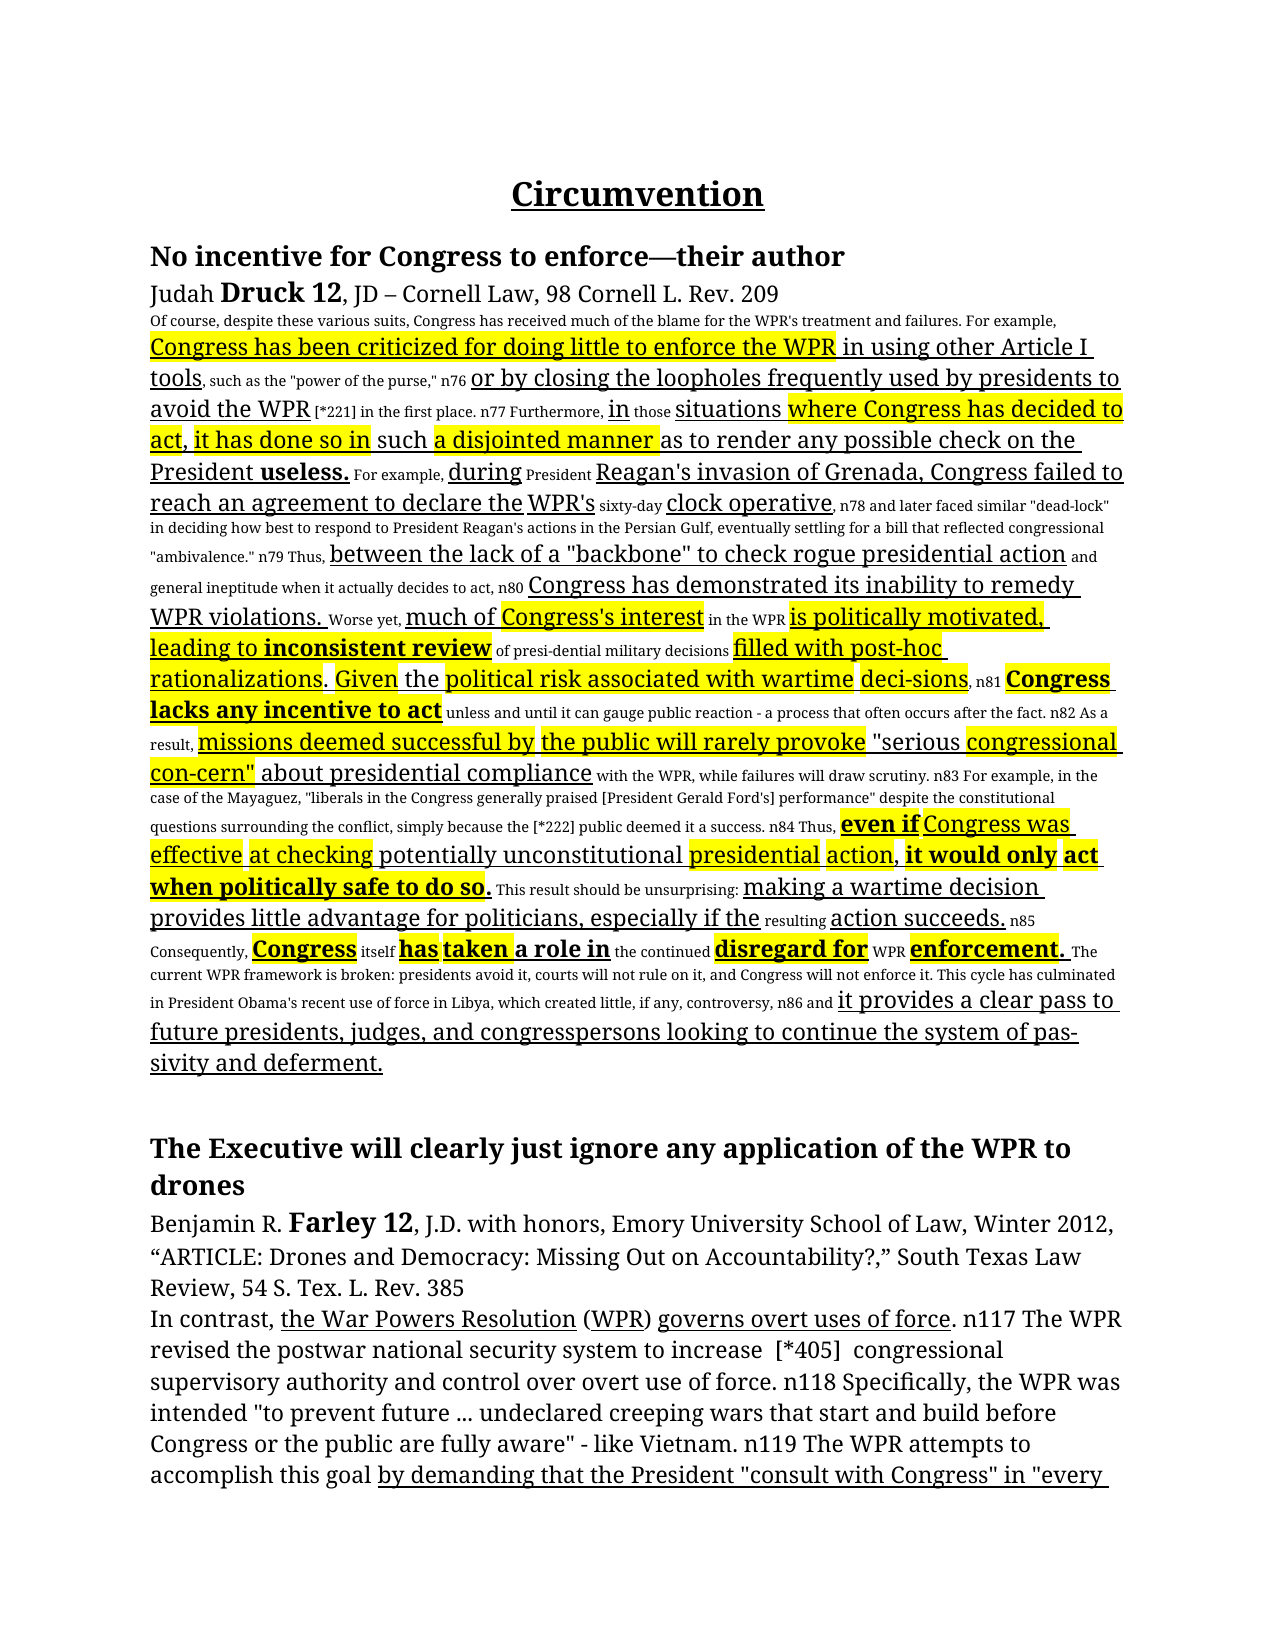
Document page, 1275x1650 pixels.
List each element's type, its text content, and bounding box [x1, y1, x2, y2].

subtitle No incentive for Congress to enforce—their author [150, 237, 1125, 274]
subtitle The Executive will clearly just ignore any application of the WPR to drones [150, 1130, 1125, 1204]
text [150, 1303, 1125, 1491]
text Judah Druck 12, JD – Cornell Law, 98 Cornell L. Rev. 209 [150, 274, 1125, 311]
subtitle Circumvention [150, 171, 1125, 216]
text Benjamin R. Farley 12, J.D. with honors, Emory University School of Law, Winter 2012, “ARTICLE: Drones and Democracy: Missing Out on Accountability?,” South Texas Law Review, 54 S. Tex. L. Rev. 385 [150, 1204, 1125, 1303]
text Of course, despite these various suits, Congress has received much of the blame for the WPR's treatment and failures. For example, Congress has been criticized for doing little to enforce the WPR in using other Article I tools, such as the "power of the purse," n76 or by closing the loopholes frequently used by presidents to avoid the WPR [*221] in the first place. n77 Furthermore, in those situations where Congress has decided to act, it has done so in such a disjointed manner as to render any possible check on the President useless. For example, during President Reagan's invasion of Grenada, Congress failed to reach an agreement to declare the WPR's sixty-day clock operative, n78 and later faced similar "dead-lock" in deciding how best to respond to President Reagan's actions in the Persian Gulf, eventually settling for a bill that reflected congressional "ambivalence." n79 Thus, between the lack of a "backbone" to check rogue presidential action and general ineptitude when it actually decides to act, n80 Congress has demonstrated its inability to remedy WPR violations. Worse yet, much of Congress's interest in the WPR is politically motivated, leading to inconsistent review of presi-dential military decisions filled with post-hoc rationalizations. Given the political risk associated with wartime deci-sions, n81 Congress lacks any incentive to act unless and until it can gauge public reaction - a process that often occurs after the fact. n82 As a result, missions deemed successful by the public will rarely provoke "serious congressional con-cern" about presidential compliance with the WPR, while failures will draw scrutiny. n83 For example, in the case of the Mayaguez, "liberals in the Congress generally praised [President Gerald Ford's] performance" despite the constitutional questions surrounding the conflict, simply because the [*222] public deemed it a success. n84 Thus, even if Congress was effective at checking potentially unconstitutional presidential action, it would only act when politically safe to do so. This result should be unsurprising: making a wartime decision provides little advantage for politicians, especially if the resulting action succeeds. n85 Consequently, Congress itself has taken a role in the continued disregard for WPR enforcement. The current WPR framework is broken: presidents avoid it, courts will not rule on it, and Congress will not enforce it. This cycle has culminated in President Obama's recent use of force in Libya, which created little, if any, controversy, n86 and it provides a clear pass to future presidents, judges, and congresspersons looking to continue the system of pas-sivity and deferment. [150, 311, 1125, 1078]
